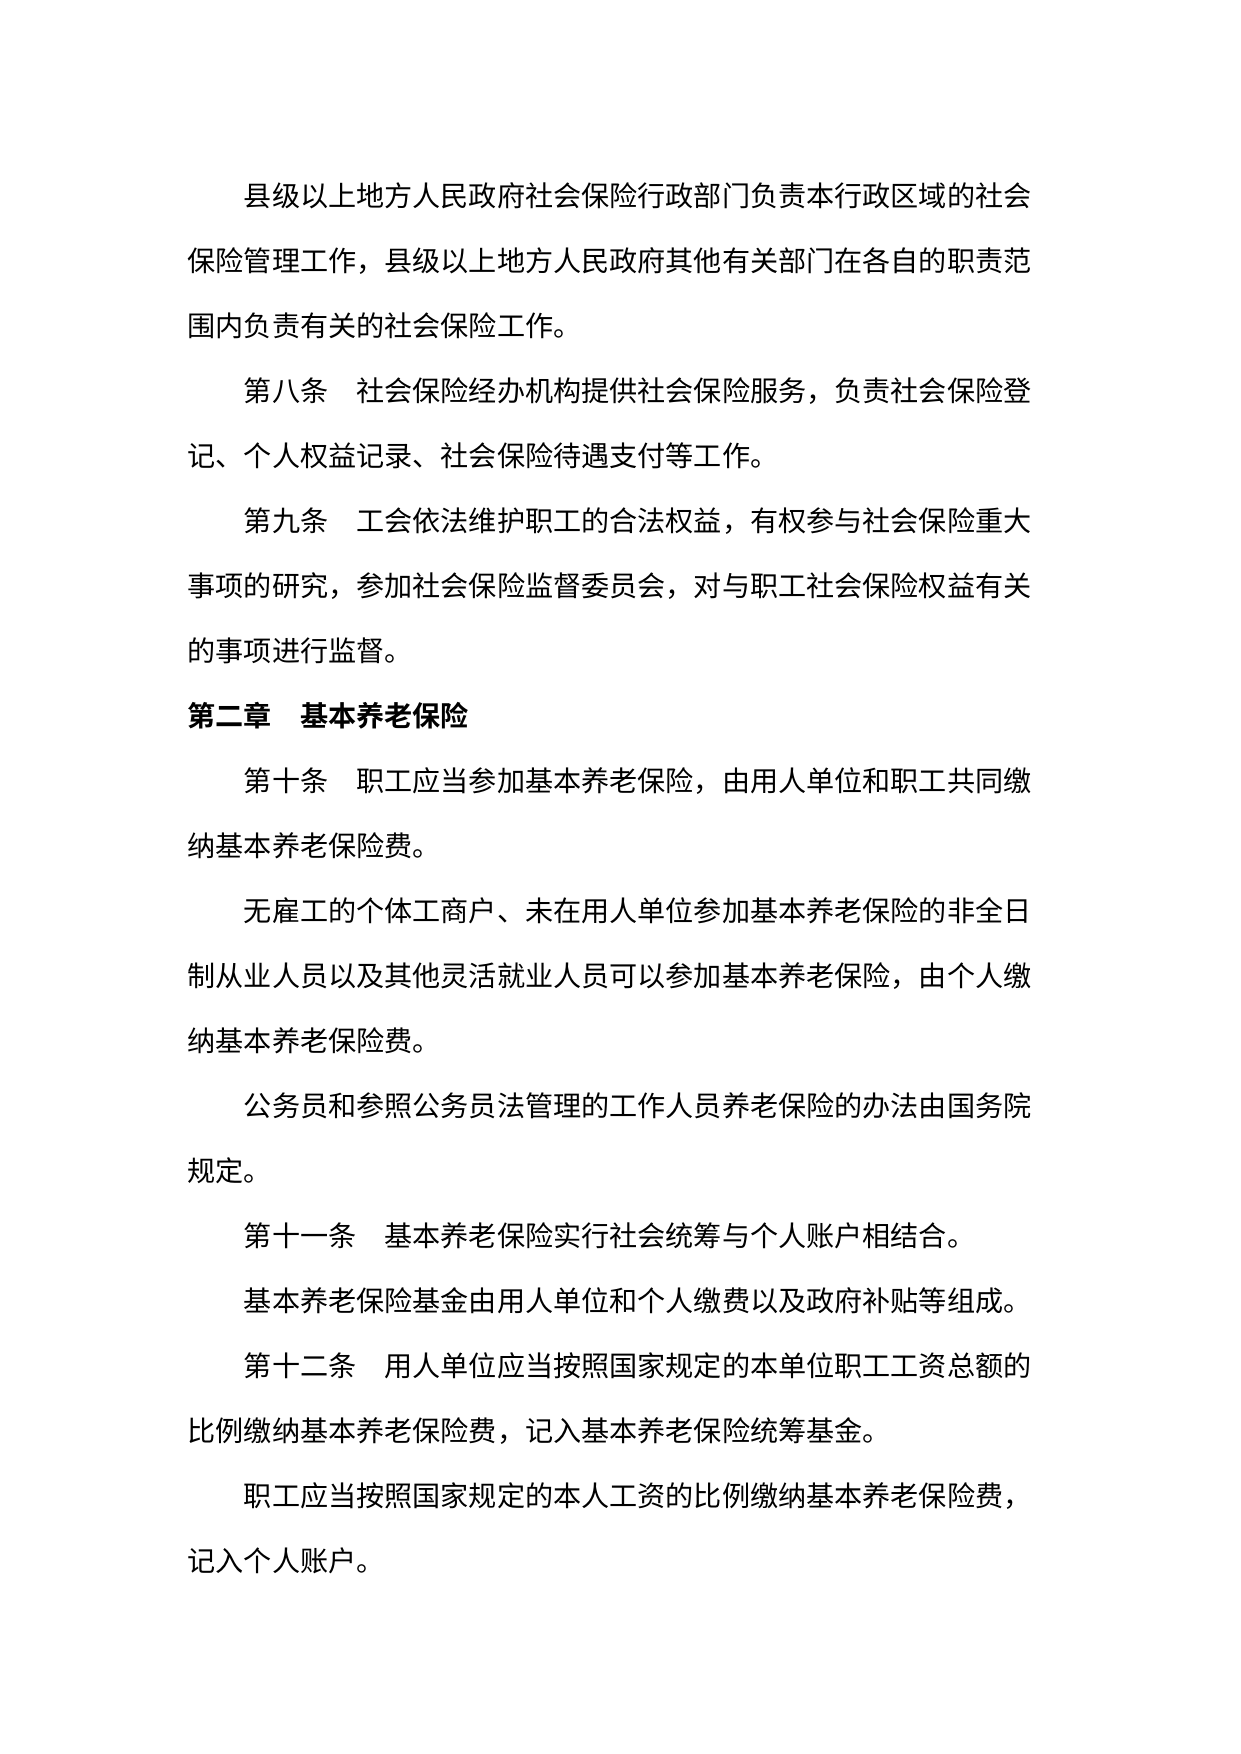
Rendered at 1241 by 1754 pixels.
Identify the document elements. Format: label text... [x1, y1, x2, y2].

text 职工应当按照国家规定的本人工资的比例缴纳基本养老保险费，记入个人账户。 [187, 1462, 1053, 1592]
text 县级以上地方人民政府社会保险行政部门负责本行政区域的社会保险管理工作，县级以上地方人民政府其他有关部门在各自的职责范围内负责有关的社会保险工作。 [187, 162, 1053, 357]
text 公务员和参照公务员法管理的工作人员养老保险的办法由国务院规定。 [187, 1072, 1053, 1202]
text 第八条 社会保险经办机构提供社会保险服务，负责社会保险登记、个人权益记录、社会保险待遇支付等工作。 [187, 357, 1053, 487]
text 基本养老保险基金由用人单位和个人缴费以及政府补贴等组成。 [187, 1267, 1053, 1332]
text 第二章 基本养老保险 [187, 682, 1053, 747]
text 第十条 职工应当参加基本养老保险，由用人单位和职工共同缴纳基本养老保险费。 [187, 747, 1053, 877]
text 第十二条 用人单位应当按照国家规定的本单位职工工资总额的比例缴纳基本养老保险费，记入基本养老保险统筹基金。 [187, 1332, 1053, 1462]
text 第十一条 基本养老保险实行社会统筹与个人账户相结合。 [187, 1202, 1053, 1267]
text 无雇工的个体工商户、未在用人单位参加基本养老保险的非全日制从业人员以及其他灵活就业人员可以参加基本养老保险，由个人缴纳基本养老保险费。 [187, 877, 1053, 1072]
text 第九条 工会依法维护职工的合法权益，有权参与社会保险重大事项的研究，参加社会保险监督委员会，对与职工社会保险权益有关的事项进行监督。 [187, 487, 1053, 682]
